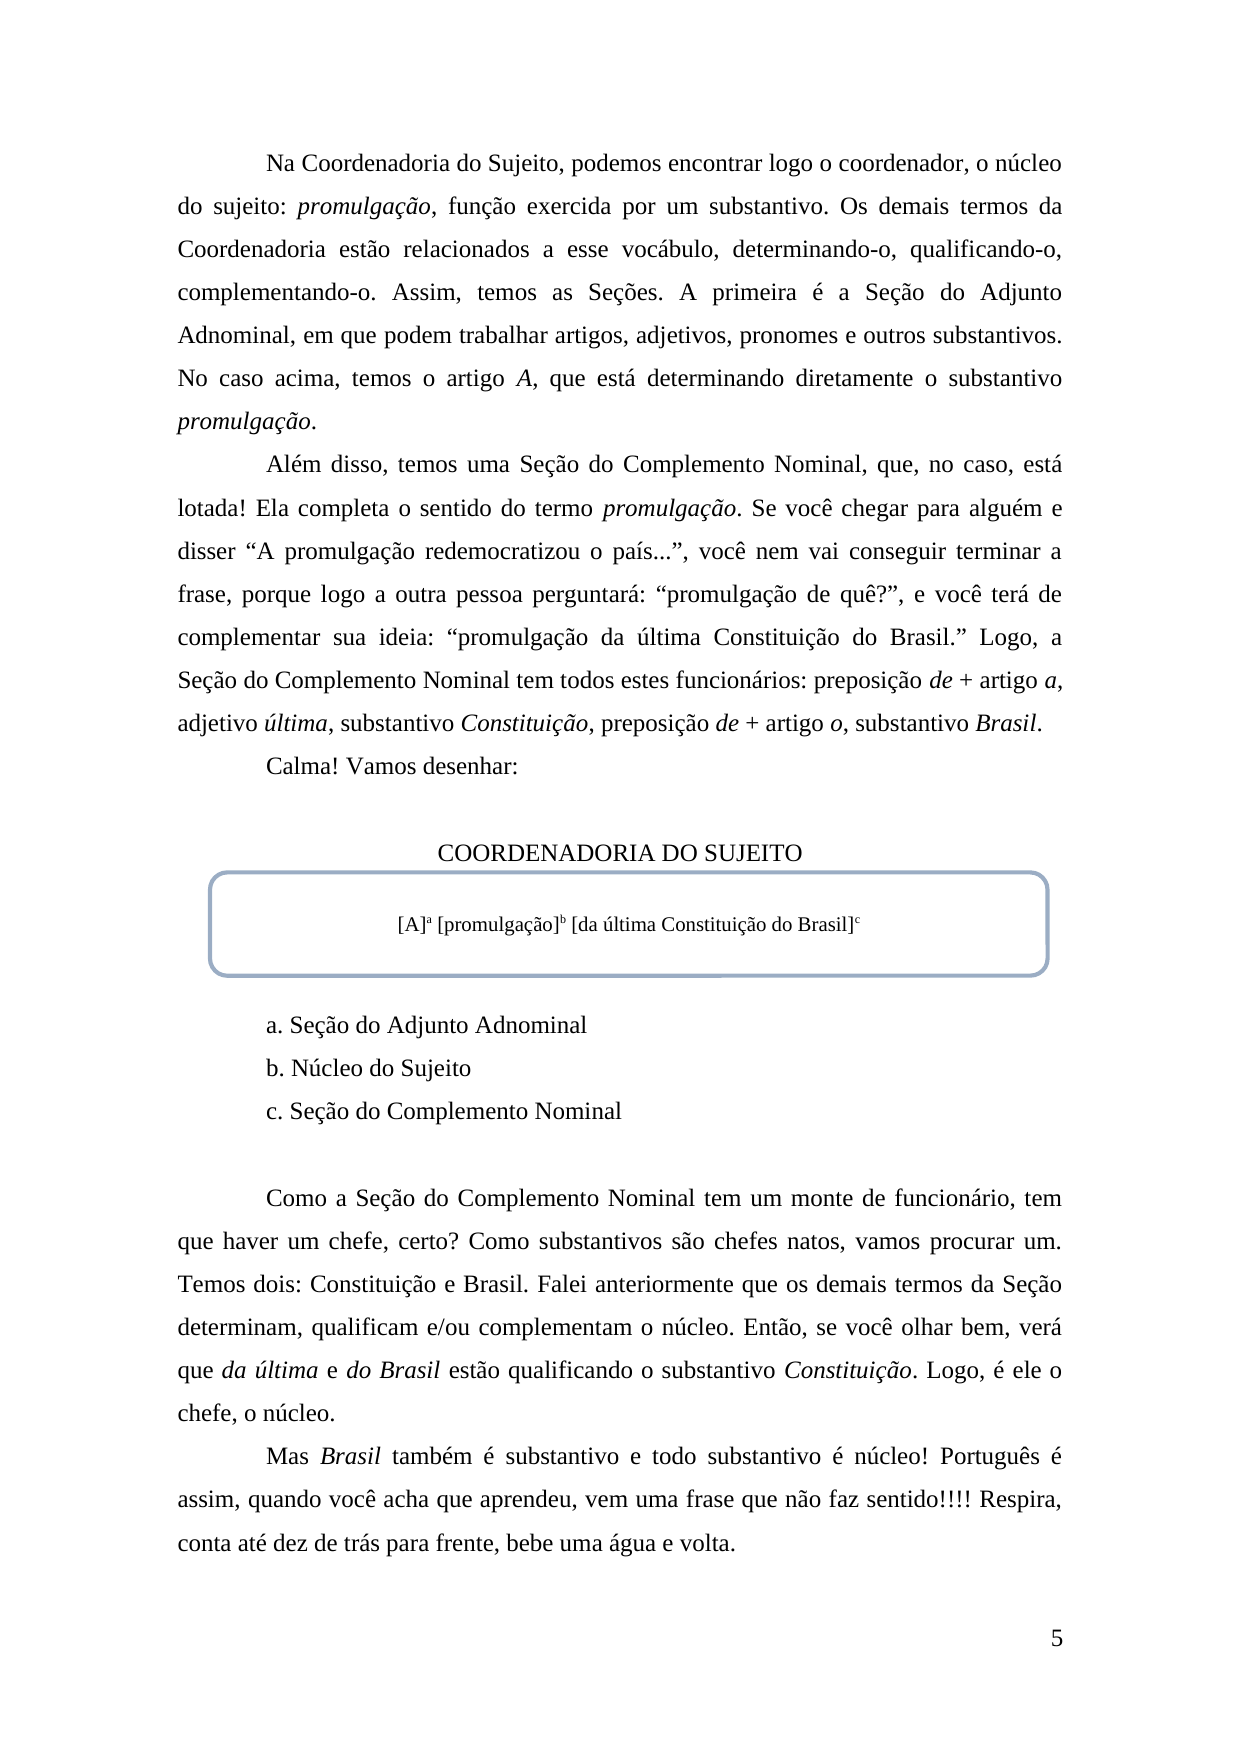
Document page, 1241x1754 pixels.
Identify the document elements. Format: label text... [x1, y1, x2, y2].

text Como a Seção do Complemento Nominal tem um monte de funcionário, tem que haver um chefe, certo? Como substantivos são chefes natos, vamos procurar um. Temos dois: Constituição e Brasil. Falei anteriormente que os demais termos da Seção determinam, qualificam e/ou complementam o núcleo. Então, se você olhar bem, verá que da última e do Brasil estão qualificando o substantivo Constituição. Logo, é ele o chefe, o núcleo. [177, 1183, 1063, 1427]
text Além disso, temos uma Seção do Complemento Nominal, que, no caso, está lotada! Ela completa o sentido do termo promulgação. Se você chegar para alguém e disser “A promulgação redemocratizou o país...”, você nem vai conseguir terminar a frase, porque logo a outra pessoa perguntará: “promulgação de quê?”, e você terá de complementar sua ideia: “promulgação da última Constituição do Brasil.” Logo, a Seção do Complemento Nominal tem todos estes funcionários: preposição de + artigo a, adjetivo última, substantivo Constituição, preposição de + artigo o, substantivo Brasil. [177, 449, 1063, 737]
text COORDENADORIA DO SUJEITO [177, 838, 1063, 866]
text Calma! Vamos desenhar: [177, 751, 1063, 780]
text a. Seção do Adjunto Adnominal [177, 1010, 1063, 1039]
text Na Coordenadoria do Sujeito, podemos encontrar logo o coordenador, o núcleo do sujeito: promulgação, função exercida por um substantivo. Os demais termos da Coordenadoria estão relacionados a esse vocábulo, determinando-o, qualificando-o, complementando-o. Assim, temos as Seções. A primeira é a Seção do Adjunto Adnominal, em que podem trabalhar artigos, adjetivos, pronomes e outros substantivos. No caso acima, temos o artigo A, que está determinando diretamente o substantivo promulgação. [177, 148, 1063, 435]
text Mas Brasil também é substantivo e todo substantivo é núcleo! Português é assim, quando você acha que aprendeu, vem uma frase que não faz sentido!!!! Respira, conta até dez de trás para frente, bebe uma água e volta. [177, 1441, 1063, 1556]
text c. Seção do Complemento Nominal [177, 1096, 1063, 1125]
text b. Núcleo do Sujeito [177, 1053, 1063, 1082]
